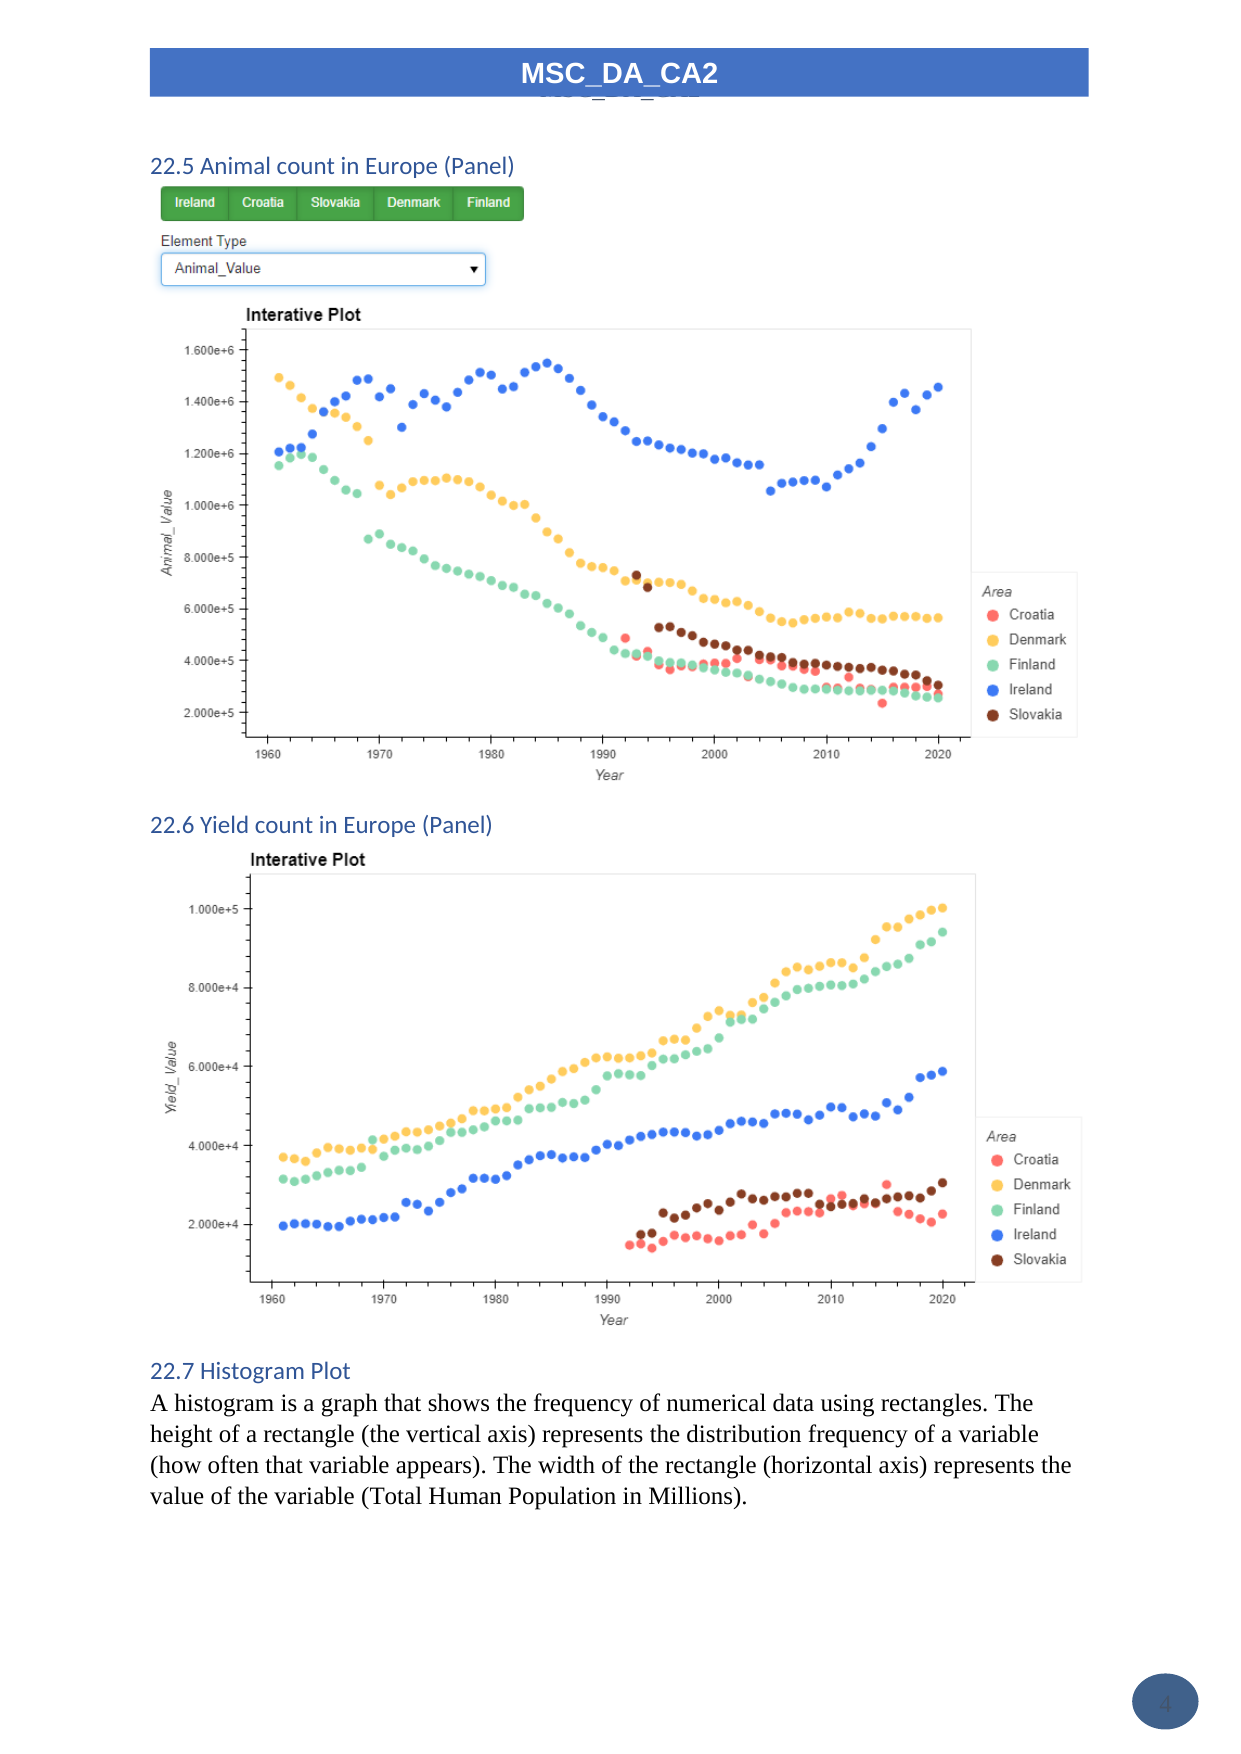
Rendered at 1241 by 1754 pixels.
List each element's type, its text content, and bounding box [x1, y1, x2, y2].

subtitle 22.6 Yield count in Europe (Panel) [150, 809, 1090, 840]
subtitle 22.7 Histogram Plot [150, 1355, 1090, 1386]
picture [150, 182, 1091, 791]
picture [150, 842, 1091, 1337]
text A histogram is a graph that shows the frequency of numerical data using rectangles. The height of a rectangle (the vertical axis) represents the distribution frequency of a variable (how often that variable appears). The width of the rectangle (horizontal axis) represents the value of the variable (Total Human Population in Millions). [150, 1388, 1090, 1510]
subtitle 22.5 Animal count in Europe (Panel) [150, 150, 1090, 181]
